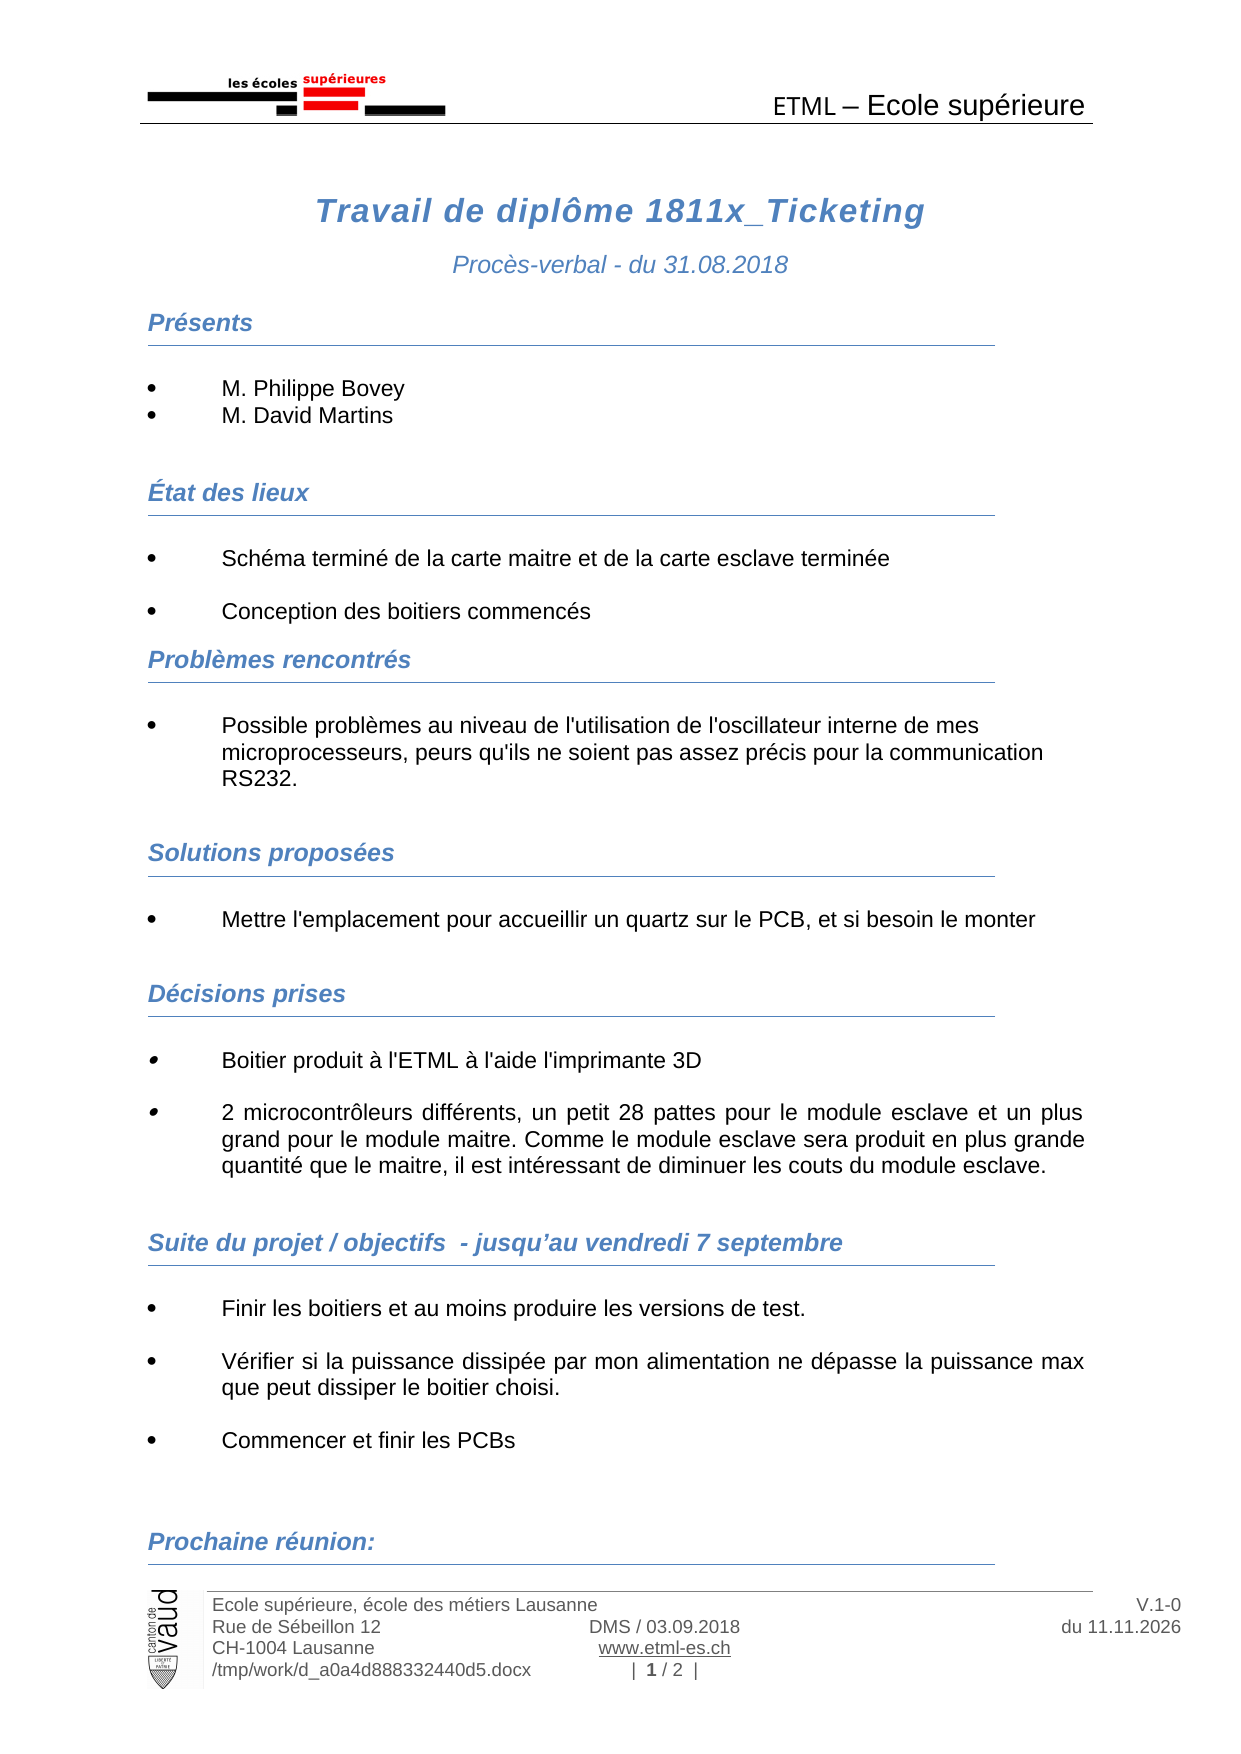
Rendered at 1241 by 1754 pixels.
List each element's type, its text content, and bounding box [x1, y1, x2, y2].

list Mettre l'emplacement pour accueillir un quartz sur le PCB, et si besoin le monter [148, 906, 1093, 932]
list 2 microcontrôleurs différents, un petit 28 pattes pour le module esclave et un plus grand pour le module maitre. Comme le module esclave sera produit en plus grande quantité que le maitre, il est intéressant de diminuer les couts du module esclave. [148, 1099, 1093, 1178]
list Finir les boitiers et au moins produire les versions de test. [148, 1295, 1093, 1322]
text Procès-verbal - du 31.08.2018 [245, 250, 995, 279]
text Présents [148, 308, 995, 345]
list M. Philippe Bovey [148, 375, 1093, 402]
list Boitier produit à l'ETML à l'aide l'imprimante 3D [148, 1047, 1093, 1073]
list Commencer et finir les PCBs [148, 1427, 1093, 1453]
picture [147, 1590, 204, 1689]
text Décisions prises [148, 979, 995, 1016]
list M. David Martins [148, 402, 1093, 428]
text Suite du projet / objectifs - jusqu’au vendredi 7 septembre [148, 1228, 995, 1265]
picture [147, 73, 446, 116]
list Possible problèmes au niveau de l'utilisation de l'oscillateur interne de mes microprocesseurs, peurs qu'ils ne soient pas assez précis pour la communication RS232. [148, 712, 1093, 791]
text Solutions proposées [148, 838, 995, 876]
text État des lieux [148, 478, 995, 515]
text Prochaine réunion: [148, 1527, 995, 1564]
list Vérifier si la puissance dissipée par mon alimentation ne dépasse la puissance max que peut dissiper le boitier choisi. [148, 1348, 1093, 1401]
subtitle Travail de diplôme 1811x_Ticketing [148, 191, 1093, 229]
text Problèmes rencontrés [148, 645, 995, 682]
list Conception des boitiers commencés [148, 598, 1093, 624]
list Schéma terminé de la carte maitre et de la carte esclave terminée [148, 545, 1093, 571]
